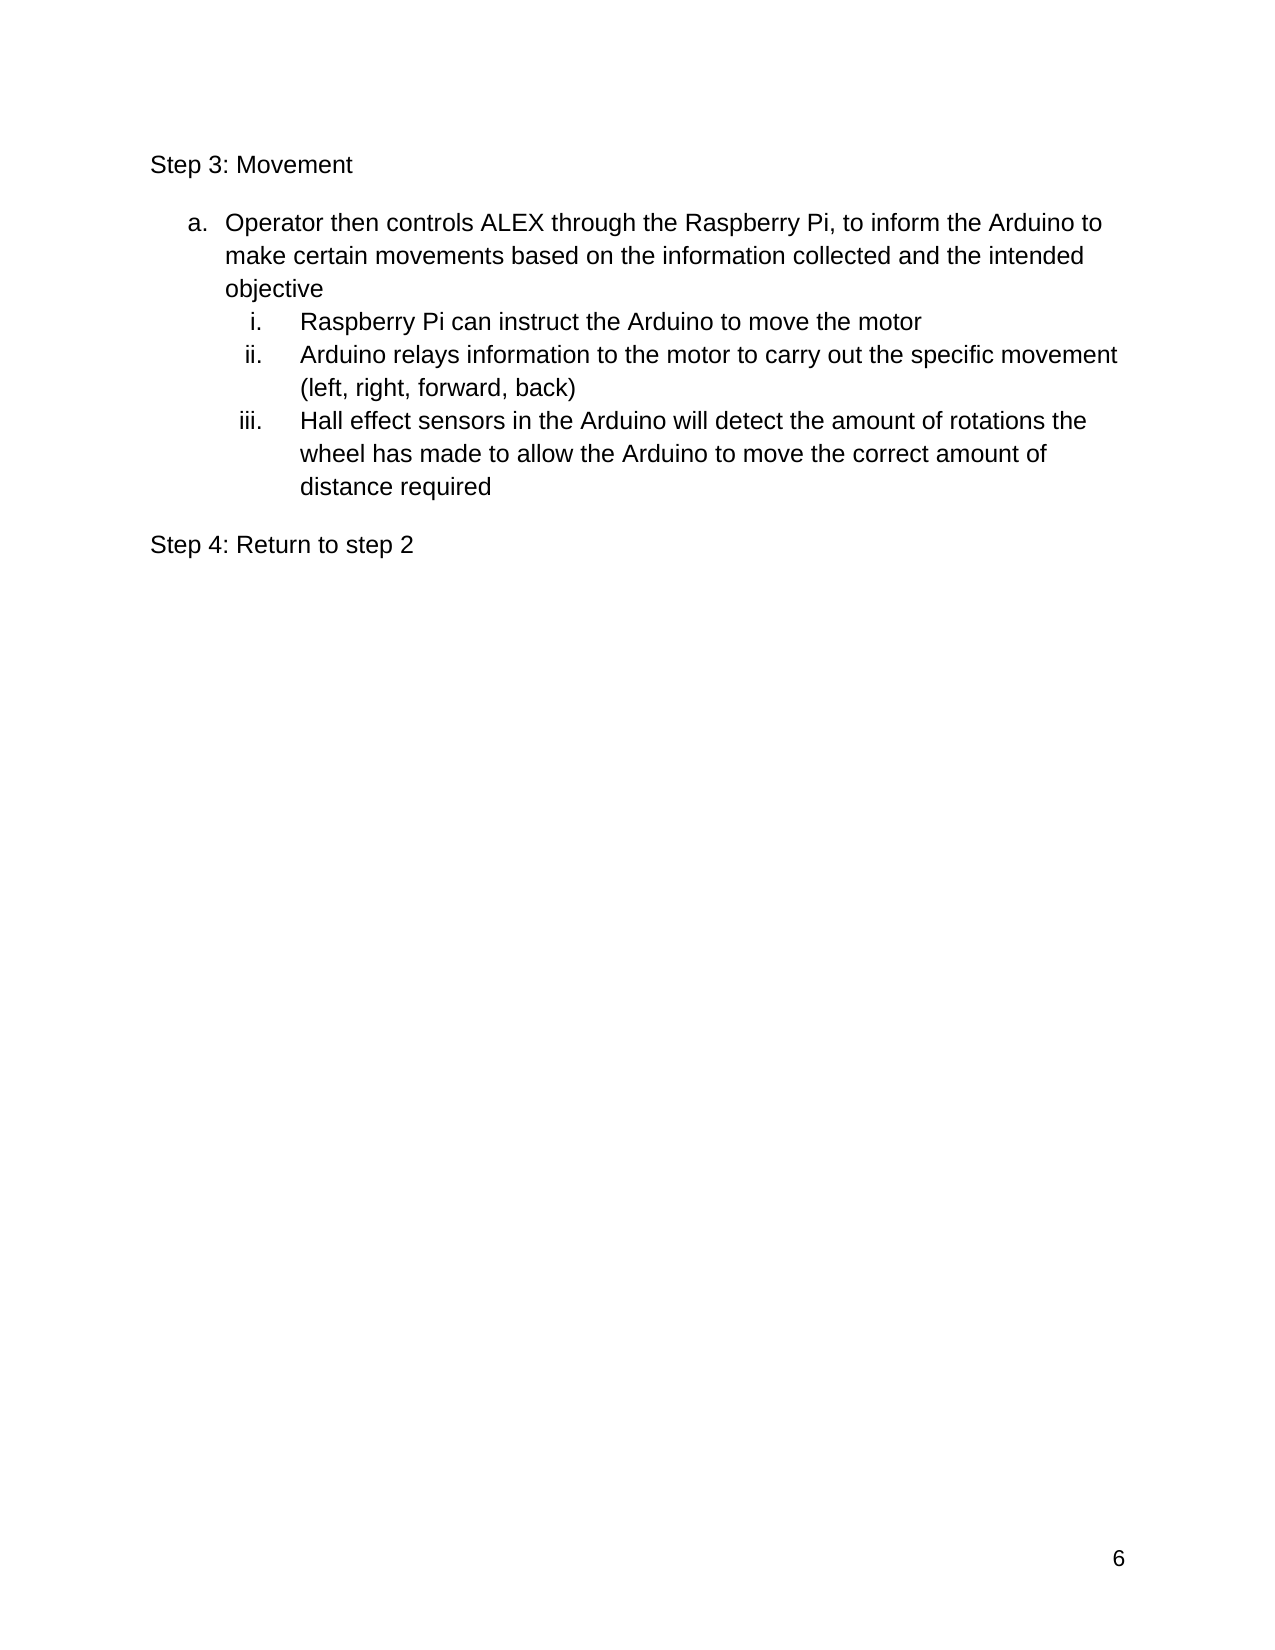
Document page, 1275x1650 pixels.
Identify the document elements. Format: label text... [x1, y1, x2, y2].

text Step 4: Return to step 2 [150, 530, 1125, 559]
list Raspberry Pi can instruct the Arduino to move the motor [262, 307, 1125, 336]
list Hall effect sensors in the Arduino will detect the amount of rotations the wheel has made to allow the Arduino to move the correct amount of distance required [262, 406, 1125, 501]
list Operator then controls ALEX through the Raspberry Pi, to inform the Arduino to make certain movements based on the information collected and the intended objective [187, 208, 1125, 303]
text Step 3: Movement [150, 150, 1125, 179]
list Arduino relays information to the motor to carry out the specific movement (left, right, forward, back) [262, 340, 1125, 402]
